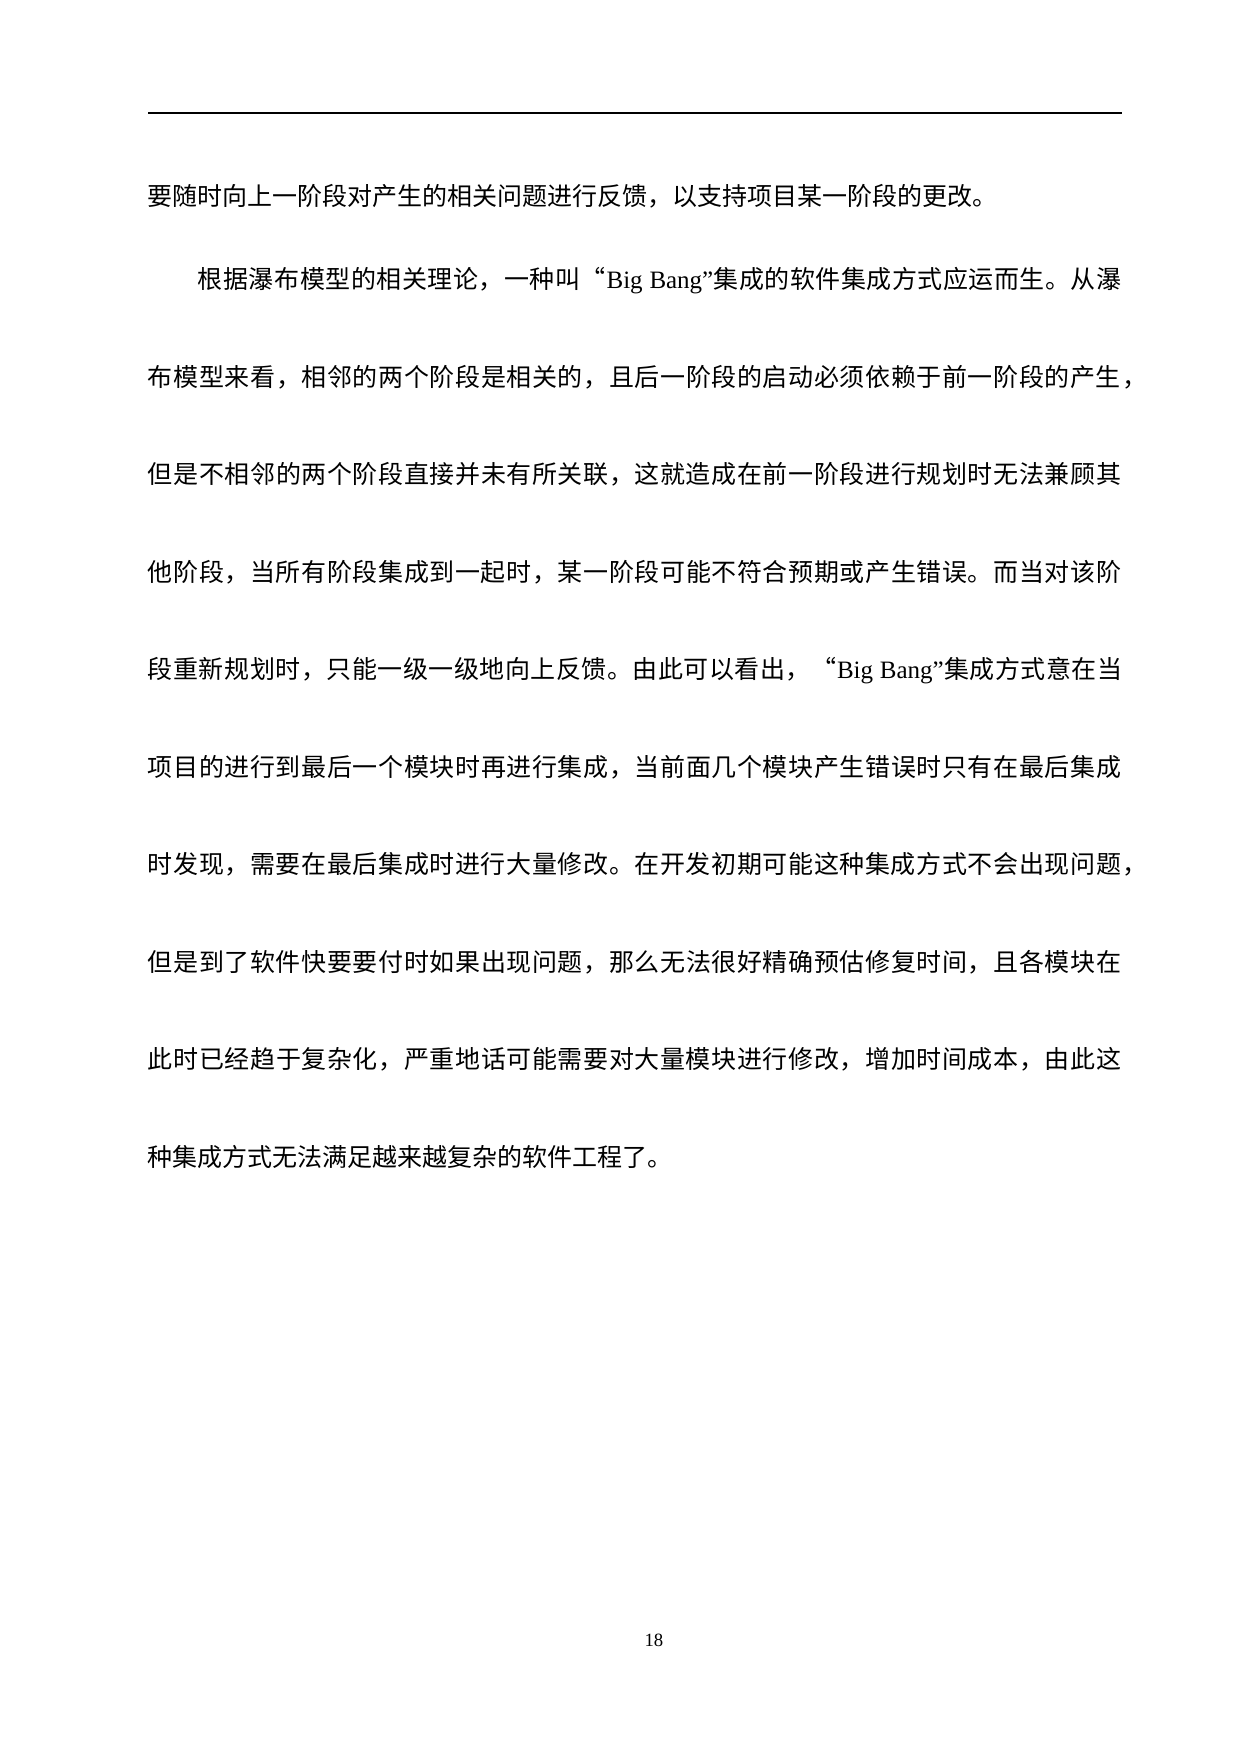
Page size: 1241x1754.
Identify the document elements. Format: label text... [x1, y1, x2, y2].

text 根据瀑布模型的相关理论，一种叫“Big Bang”集成的软件集成方式应运而生。从瀑布模型来看，相邻的两个阶段是相关的，且后一阶段的启动必须依赖于前一阶段的产生，但是不相邻的两个阶段直接并未有所关联，这就造成在前一阶段进行规划时无法兼顾其他阶段，当所有阶段集成到一起时，某一阶段可能不符合预期或产生错误。而当对该阶段重新规划时，只能一级一级地向上反馈。由此可以看出，“Big Bang”集成方式意在当项目的进行到最后一个模块时再进行集成，当前面几个模块产生错误时只有在最后集成时发现，需要在最后集成时进行大量修改。在开发初期可能这种集成方式不会出现问题，但是到了软件快要要付时如果出现问题，那么无法很好精确预估修复时间，且各模块在此时已经趋于复杂化，严重地话可能需要对大量模块进行修改，增加时间成本，由此这种集成方式无法满足越来越复杂的软件工程了。 [148, 245, 1122, 1188]
text 如图，瀑布模型将一个软件生命周期整体上分为三个阶段：定义阶段，开发阶段和维护阶段。定义阶段包含计划和需求分析工作；开发阶段包含设计、编码个测试工作；维护阶段包含运维工作。对于相邻的工作，它们之接的关系并不是单向的，下一阶段需要随时向上一阶段对产生的相关问题进行反馈，以支持项目某一阶段的更改。 [148, 162, 1122, 227]
